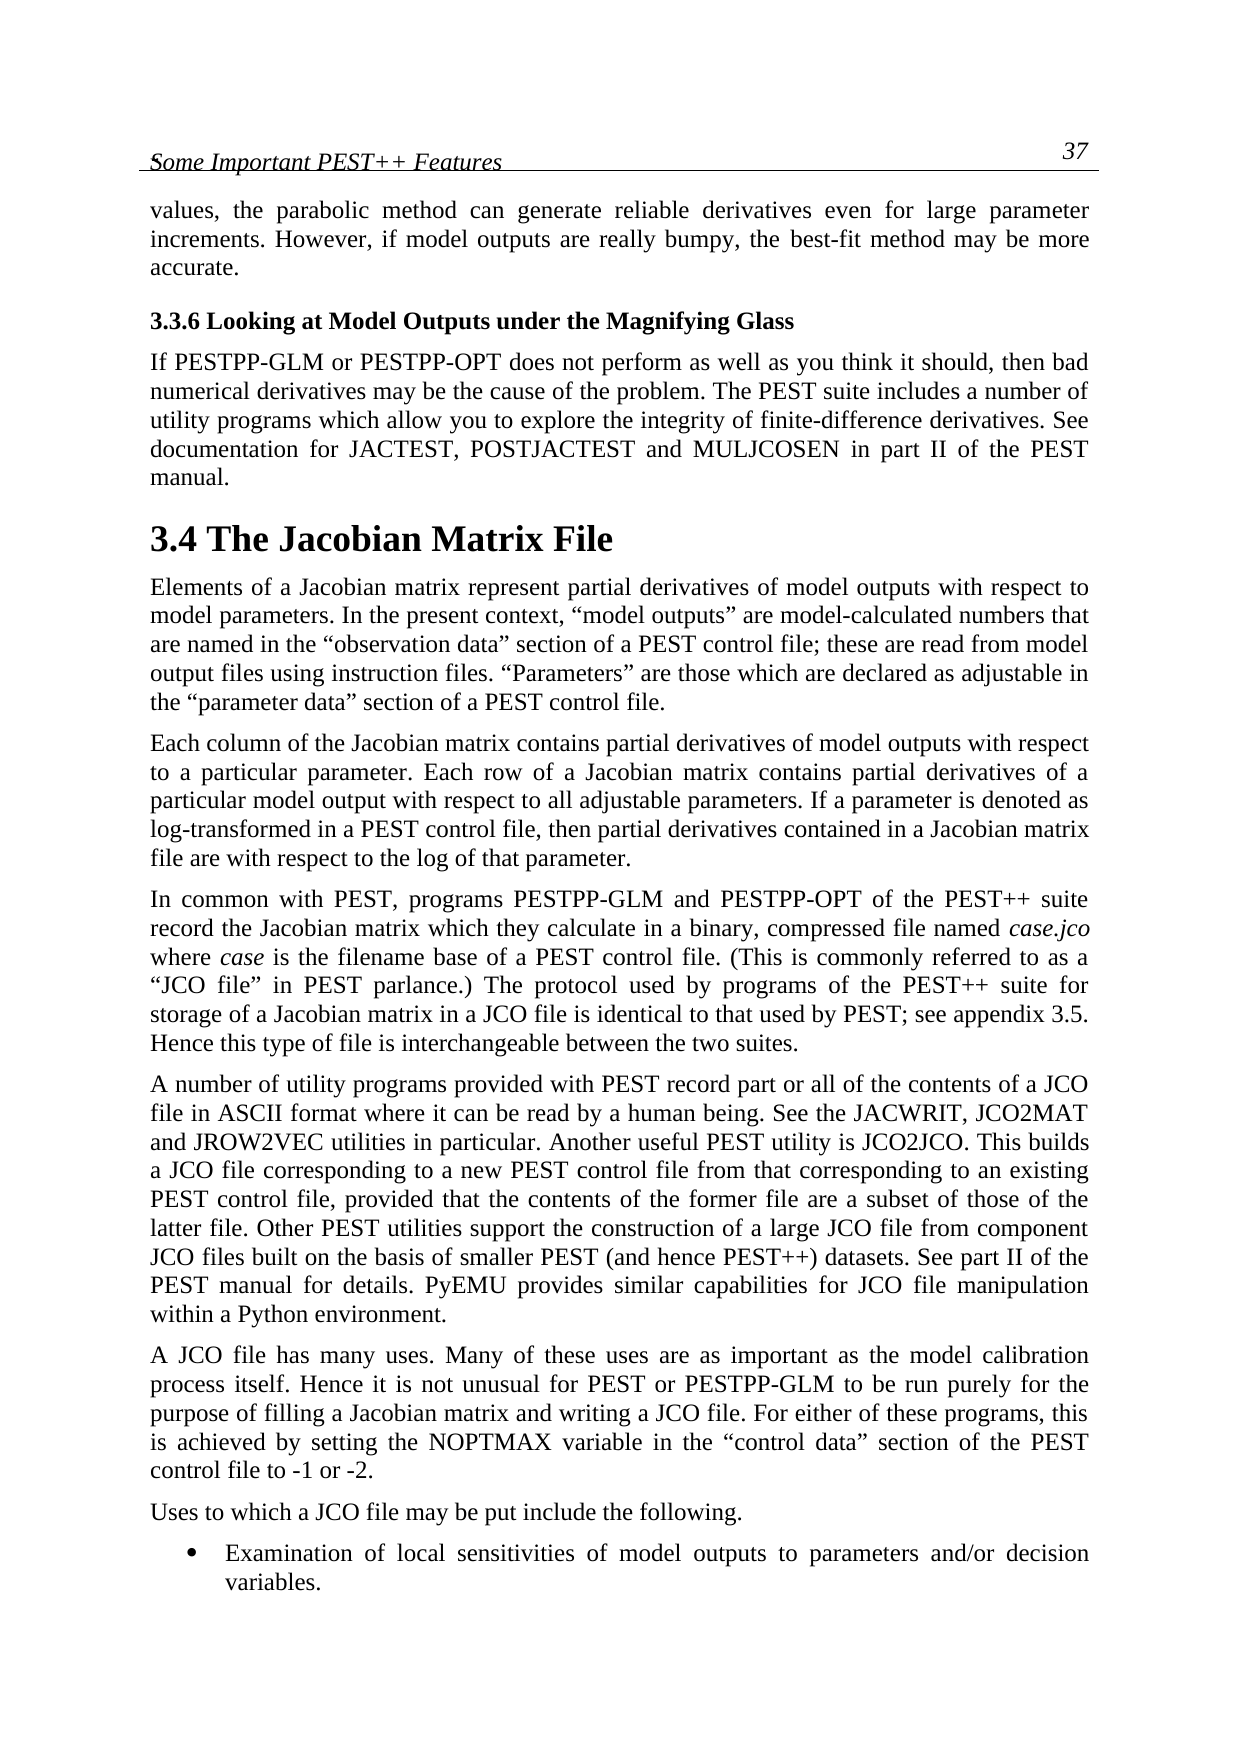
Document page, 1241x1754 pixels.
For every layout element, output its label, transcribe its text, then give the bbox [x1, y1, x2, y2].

subtitle 3.4 The Jacobian Matrix File [150, 516, 1090, 559]
text If PESTPP-GLM or PESTPP-OPT does not perform as well as you think it should, then bad numerical derivatives may be the cause of the problem. The PEST suite includes a number of utility programs which allow you to explore the integrity of finite-difference derivatives. See documentation for JACTEST, POSTJACTEST and MULJCOSEN in part II of the PEST manual. [150, 347, 1090, 491]
text Each column of the Jacobian matrix contains partial derivatives of model outputs with respect to a particular parameter. Each row of a Jacobian matrix contains partial derivatives of a particular model output with respect to all adjustable parameters. If a parameter is denoted as log-transformed in a PEST control file, then partial derivatives contained in a Jacobian matrix file are with respect to the log of that parameter. [150, 728, 1090, 872]
text Uses to which a JCO file may be put include the following. [150, 1497, 1090, 1526]
text A JCO file has many uses. Many of these uses are as important as the model calibration process itself. Hence it is not unusual for PEST or PESTPP-GLM to be run purely for the purpose of filling a Jacobian matrix and writing a JCO file. For either of these programs, this is achieved by setting the NOPTMAX variable in the “control data” section of the PEST control file to -1 or -2. [150, 1341, 1090, 1484]
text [150, 195, 1090, 281]
text Elements of a Jacobian matrix represent partial derivatives of model outputs with respect to model parameters. In the present context, “model outputs” are model-calculated numbers that are named in the “observation data” section of a PEST control file; these are read from model output files using instruction files. “Parameters” are those which are declared as adjustable in the “parameter data” section of a PEST control file. [150, 572, 1090, 716]
text A number of utility programs provided with PEST record part or all of the contents of a JCO file in ASCII format where it can be read by a human being. See the JACWRIT, JCO2MAT and JROW2VEC utilities in particular. Another useful PEST utility is JCO2JCO. This builds a JCO file corresponding to a new PEST control file from that corresponding to an existing PEST control file, provided that the contents of the former file are a subset of those of the latter file. Other PEST utilities support the construction of a large JCO file from component JCO files built on the basis of smaller PEST (and hence PEST++) datasets. See part II of the PEST manual for details. PyEMU provides similar capabilities for JCO file manipulation within a Python environment. [150, 1069, 1090, 1328]
text In common with PEST, programs PESTPP-GLM and PESTPP-OPT of the PEST++ suite record the Jacobian matrix which they calculate in a binary, compressed file named case.jco where case is the filename base of a PEST control file. (This is commonly referred to as a “JCO file” in PEST parlance.) The protocol used by programs of the PEST++ suite for storage of a Jacobian matrix in a JCO file is identical to that used by PEST; see appendix 3.5. Hence this type of file is interchangeable between the two suites. [150, 884, 1090, 1057]
list Examination of local sensitivities of model outputs to parameters and/or decision variables. [187, 1538, 1090, 1596]
subtitle 3.3.6 Looking at Model Outputs under the Magnifying Glass [150, 306, 1090, 335]
